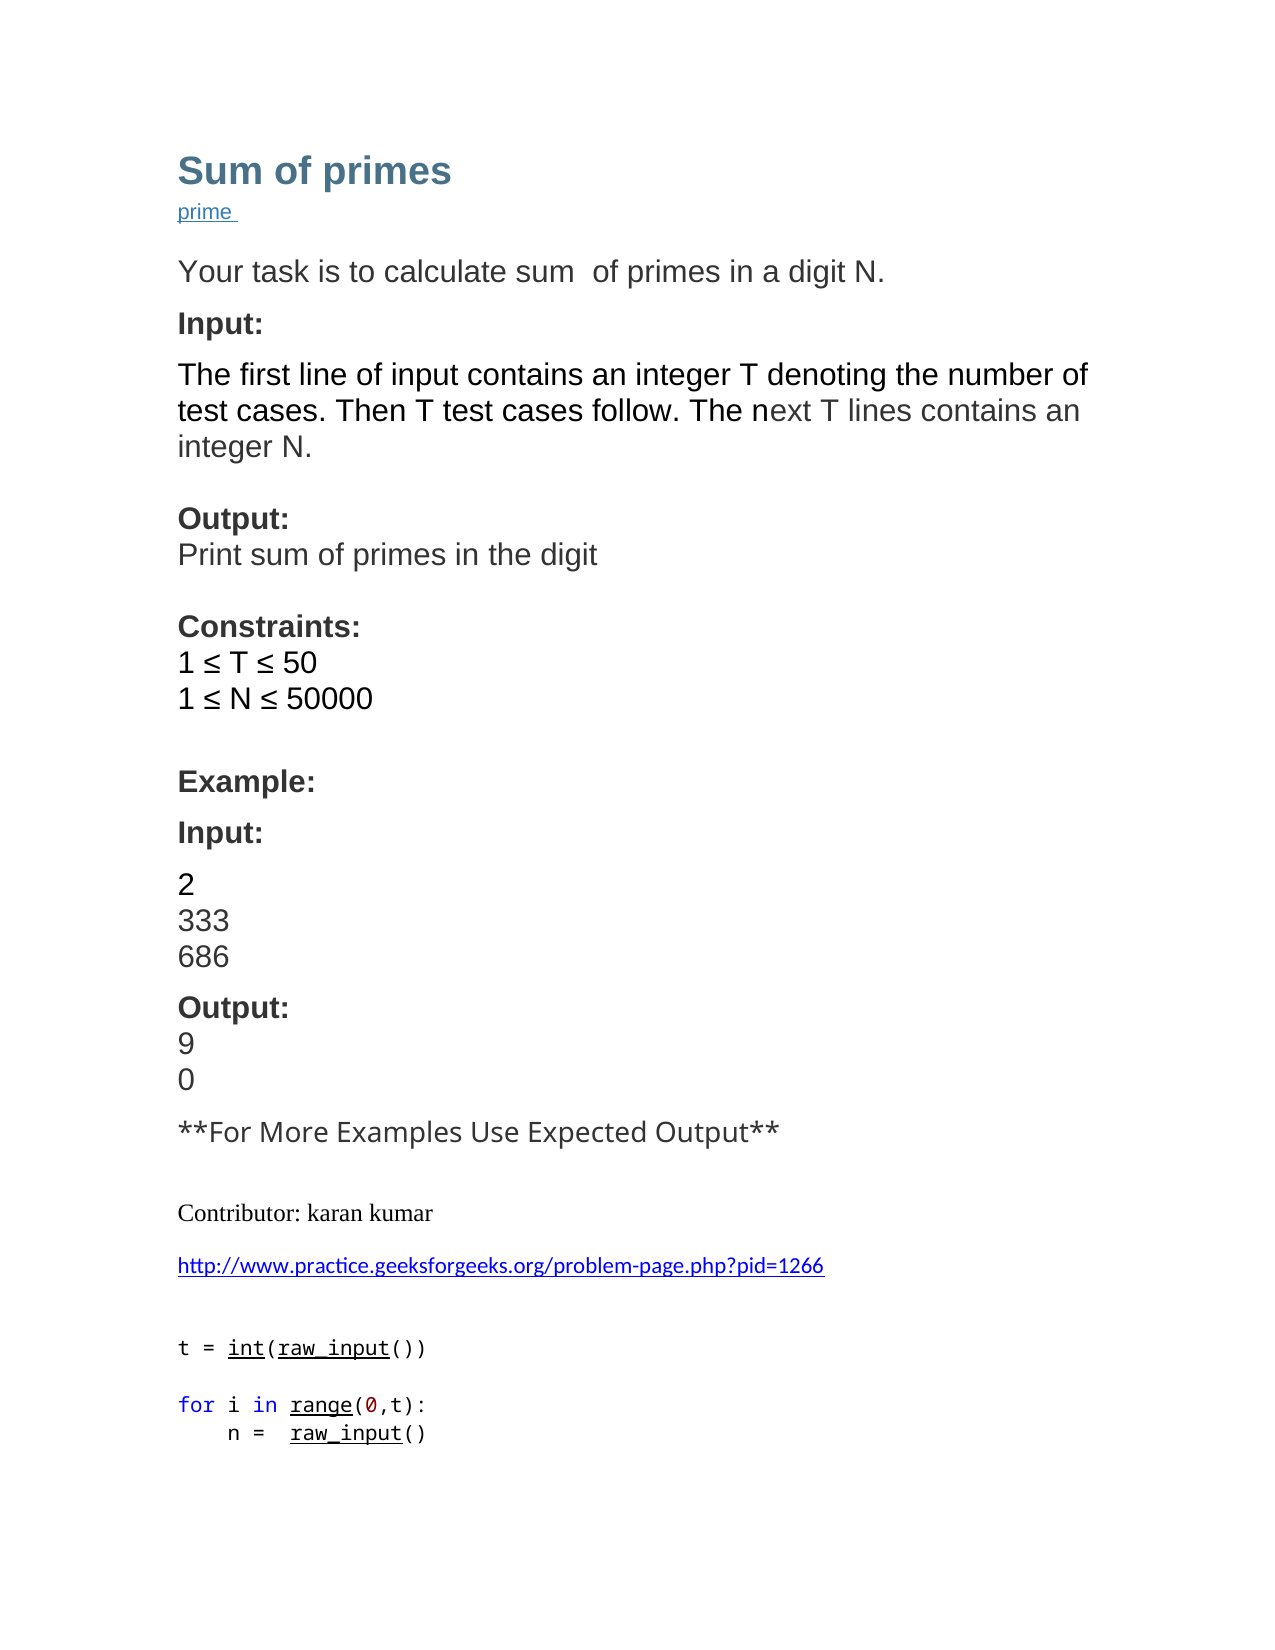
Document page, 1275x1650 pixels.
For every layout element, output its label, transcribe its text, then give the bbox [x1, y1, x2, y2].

text Input: [177, 305, 1098, 341]
text n = raw_input() [177, 1418, 1098, 1447]
text t = int(raw_input()) [177, 1333, 1098, 1362]
text Example: [177, 731, 1098, 798]
text for i in range(0,t): [177, 1390, 1098, 1418]
text Sum of primes [177, 148, 1098, 193]
text 2 333 686 [177, 866, 1098, 973]
text Output: 9 0 [177, 989, 1098, 1097]
text prime [177, 193, 1098, 224]
text Contributor: karan kumar [177, 1198, 1098, 1227]
text **For More Examples Use Expected Output** [177, 1113, 1098, 1151]
text The first line of input contains an integer T denoting the number of test cases. Then T test cases follow. The next T lines contains an integer N. Output: Print sum of primes in the digit Constraints: 1 ≤ T ≤ 50 1 ≤ N ≤ 50000 [177, 356, 1098, 716]
text Your task is to calculate sum of primes in a digit N. [177, 253, 1098, 289]
text http://www.practice.geeksforgeeks.org/problem-page.php?pid=1266 [177, 1252, 1098, 1280]
text Input: [177, 814, 1098, 850]
